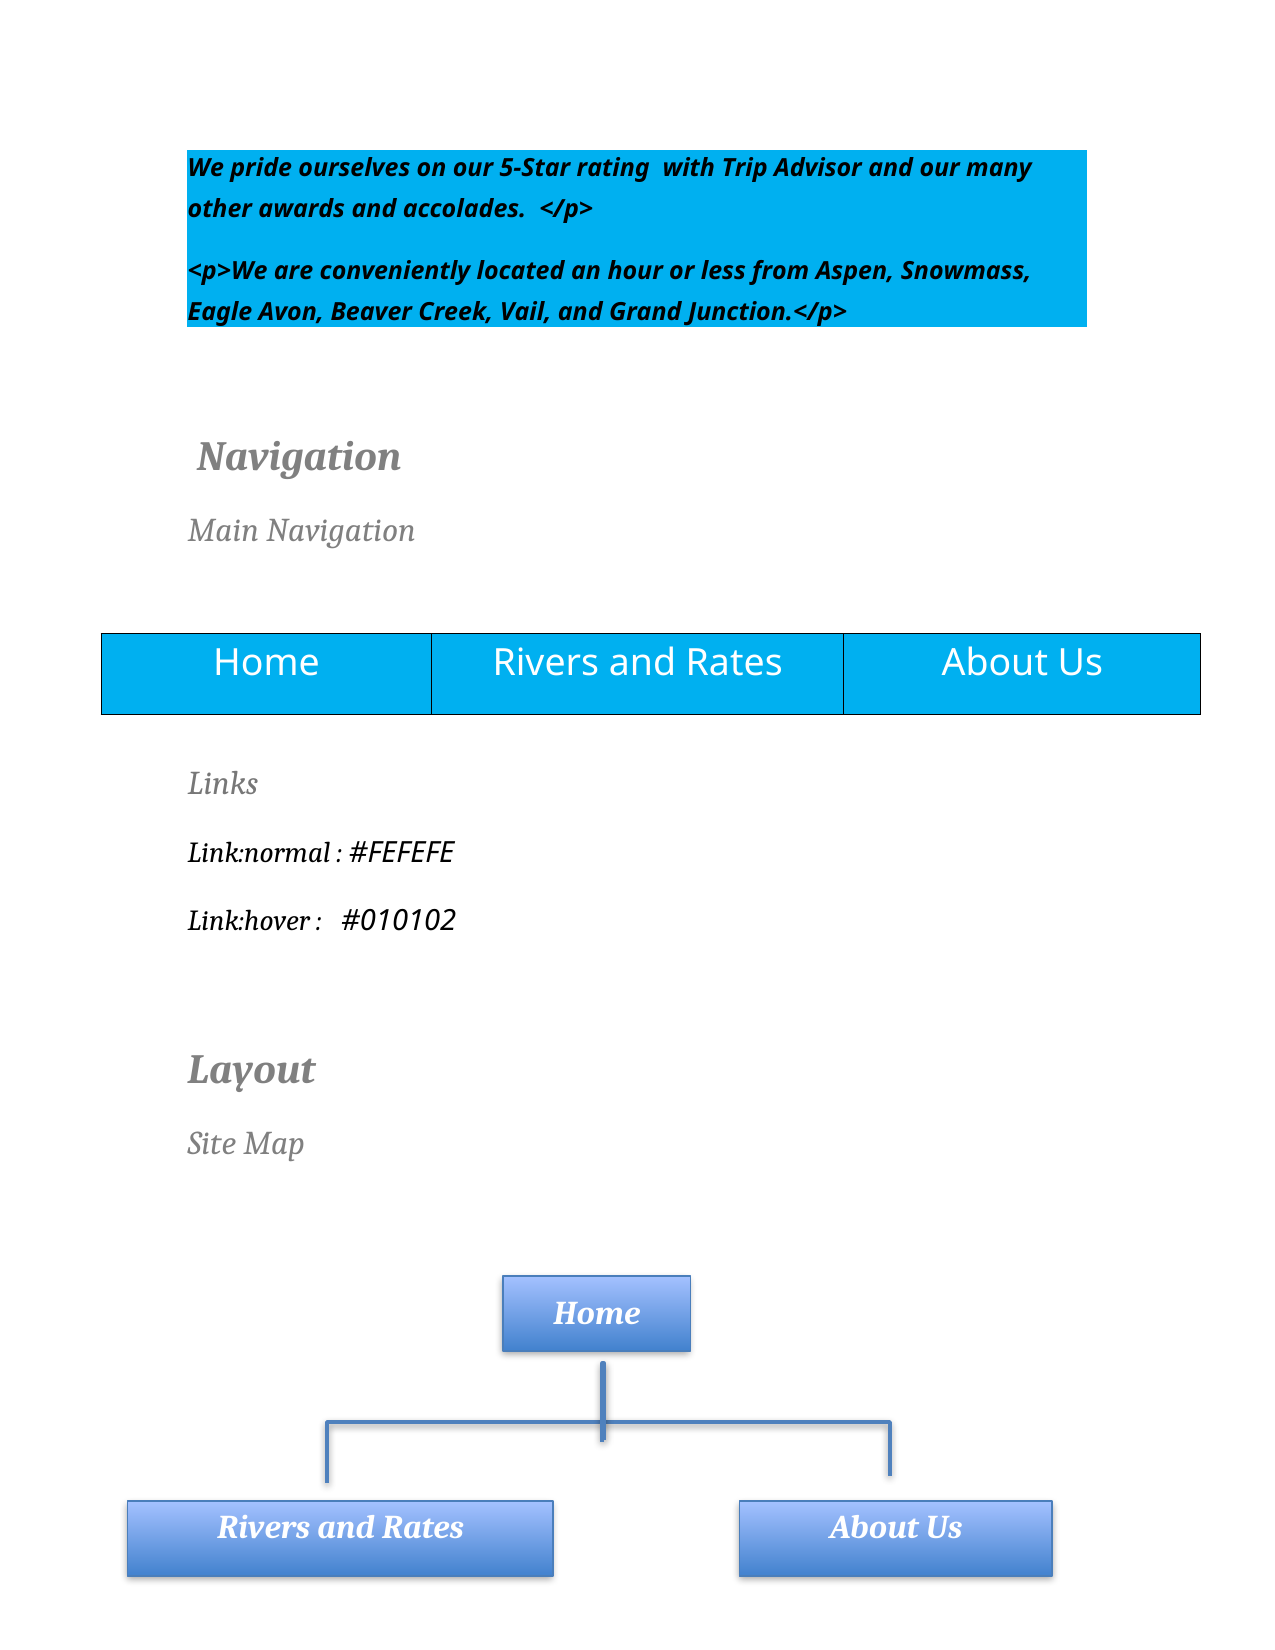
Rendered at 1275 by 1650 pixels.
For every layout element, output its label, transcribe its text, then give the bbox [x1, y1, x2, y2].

table_header About Us [844, 634, 1200, 714]
text Navigation [187, 433, 1087, 481]
table_header Rivers and Rates [432, 634, 843, 714]
text Link:hover : #010102 [187, 900, 1087, 939]
text Link:normal : #FEFEFE [187, 831, 1087, 871]
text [187, 150, 1087, 225]
text <p>We are conveniently located an hour or less from Aspen, Snowmass, Eagle Avon, Beaver Creek, Vail, and Grand Junction.</p> [187, 252, 1087, 327]
text Main Navigation [187, 512, 1087, 550]
text Site Map [187, 1125, 1087, 1163]
text Layout [187, 1046, 1087, 1094]
text Links [187, 764, 1087, 803]
table_header Home [102, 634, 431, 714]
